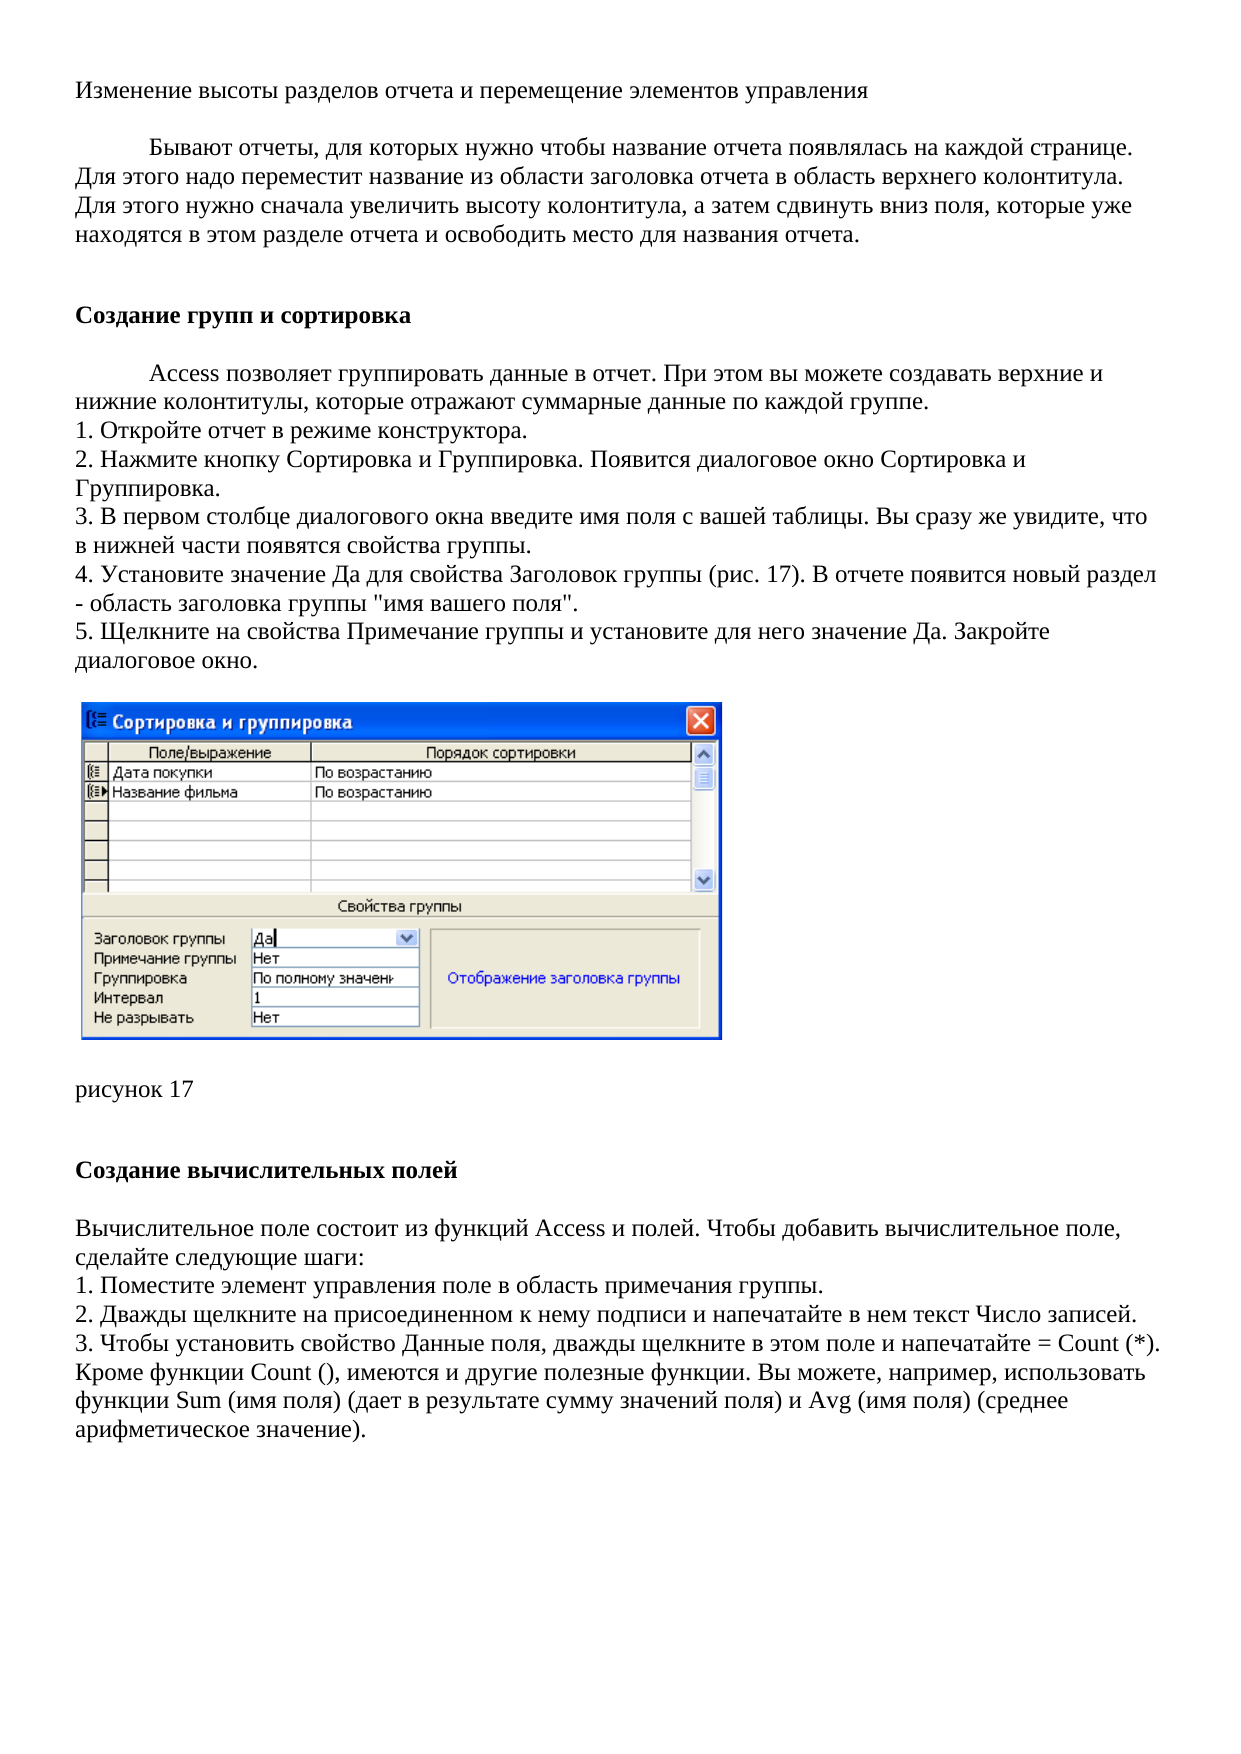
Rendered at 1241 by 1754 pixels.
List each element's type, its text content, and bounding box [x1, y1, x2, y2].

text Изменение высоты разделов отчета и перемещение элементов управления [75, 75, 1165, 104]
text Access позволяет группировать данные в отчет. При этом вы можете создавать верхние и нижние колонтитулы, которые отражают суммарные данные по каждой группе. [75, 358, 1165, 415]
text 3. В первом столбце диалогового окна введите имя поля с вашей таблицы. Вы сразу же увидите, что в нижней части появятся свойства группы. [75, 501, 1165, 559]
text рисунок 17 [75, 1074, 1165, 1103]
text Бывают отчеты, для которых нужно чтобы название отчета появлялась на каждой странице. Для этого надо переместит название из области заголовка отчета в область верхнего колонтитула. Для этого нужно сначала увеличить высоту колонтитула, а затем сдвинуть вниз поля, которые уже находятся в этом разделе отчета и освободить место для названия отчета. [75, 132, 1165, 247]
text Вычислительное поле состоит из функций Access и полей. Чтобы добавить вычислительное поле, сделайте следующие шаги: [75, 1213, 1165, 1270]
text 5. Щелкните на свойства Примечание группы и установите для него значение Да. Закройте диалоговое окно. [75, 616, 1165, 674]
text 1. Откройте отчет в режиме конструктора. [75, 415, 1165, 444]
text 2. Дважды щелкните на присоединенном к нему подписи и напечатайте в нем текст Число записей. [75, 1299, 1165, 1328]
text 2. Нажмите кнопку Сортировка и Группировка. Появится диалоговое окно Сортировка и Группировка. [75, 444, 1165, 501]
text Кроме функции Count (), имеются и другие полезные функции. Вы можете, например, использовать функции Sum (имя поля) (дает в результате сумму значений поля) и Avg (имя поля) (среднее арифметическое значение). [75, 1357, 1165, 1443]
text 1. Поместите элемент управления поле в область примечания группы. [75, 1270, 1165, 1299]
picture [81, 702, 723, 1040]
subtitle Создание групп и сортировка [75, 300, 1165, 329]
subtitle Создание вычислительных полей [75, 1155, 1165, 1184]
text 4. Установите значение Да для свойства Заголовок группы (рис. 17). В отчете появится новый раздел - область заголовка группы "имя вашего поля". [75, 559, 1165, 616]
text 3. Чтобы установить свойство Данные поля, дважды щелкните в этом поле и напечатайте = Count (*). [75, 1328, 1165, 1357]
